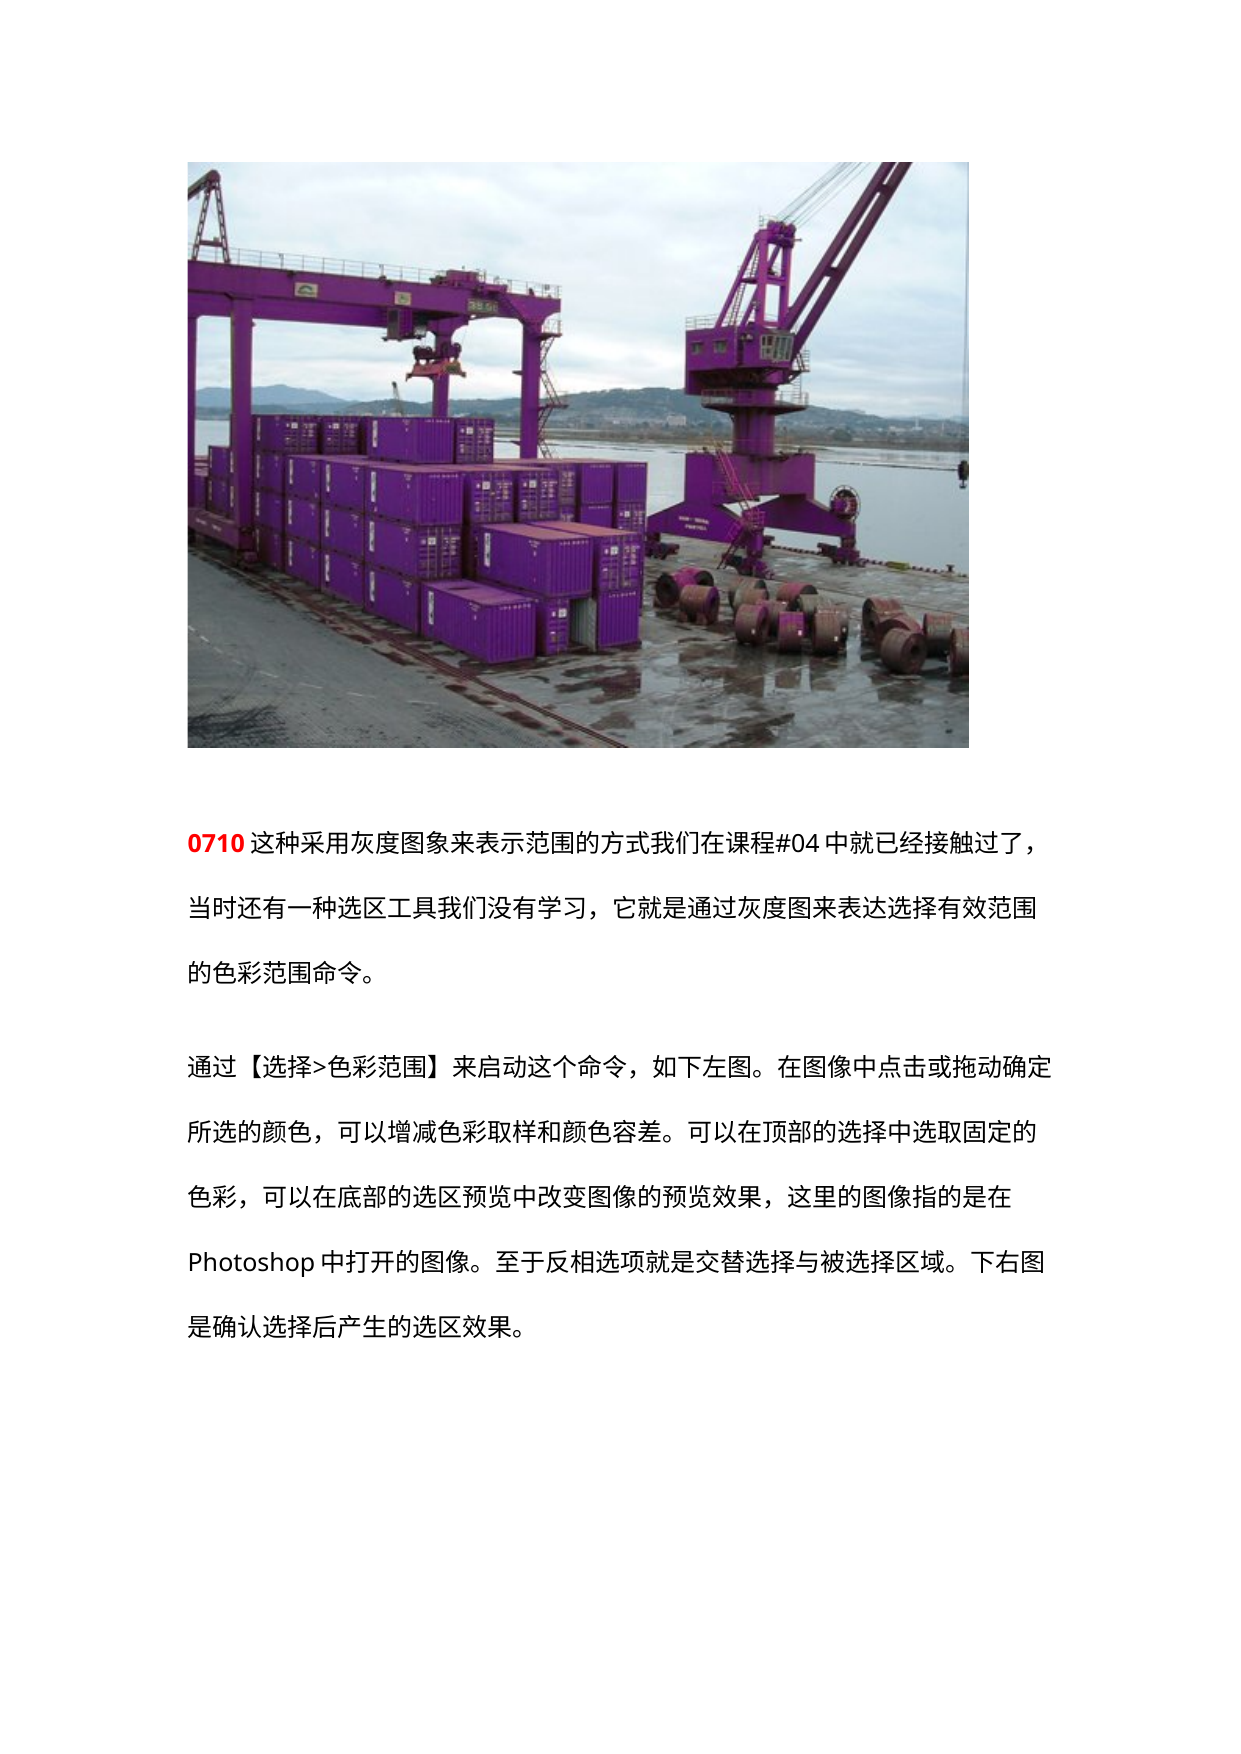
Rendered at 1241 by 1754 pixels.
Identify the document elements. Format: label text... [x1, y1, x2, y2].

text 通过【选择>色彩范围】来启动这个命令，如下左图。在图像中点击或拖动确定所选的颜色，可以增减色彩取样和颜色容差。可以在顶部的选择中选取固定的色彩，可以在底部的选区预览中改变图像的预览效果，这里的图像指的是在Photoshop中打开的图像。至于反相选项就是交替选择与被选择区域。下右图是确认选择后产生的选区效果。 [187, 1033, 1053, 1358]
picture [187, 162, 969, 748]
text 0710这种采用灰度图象来表示范围的方式我们在课程#04中就已经接触过了，当时还有一种选区工具我们没有学习，它就是通过灰度图来表达选择有效范围的色彩范围命令。 [187, 809, 1053, 1004]
